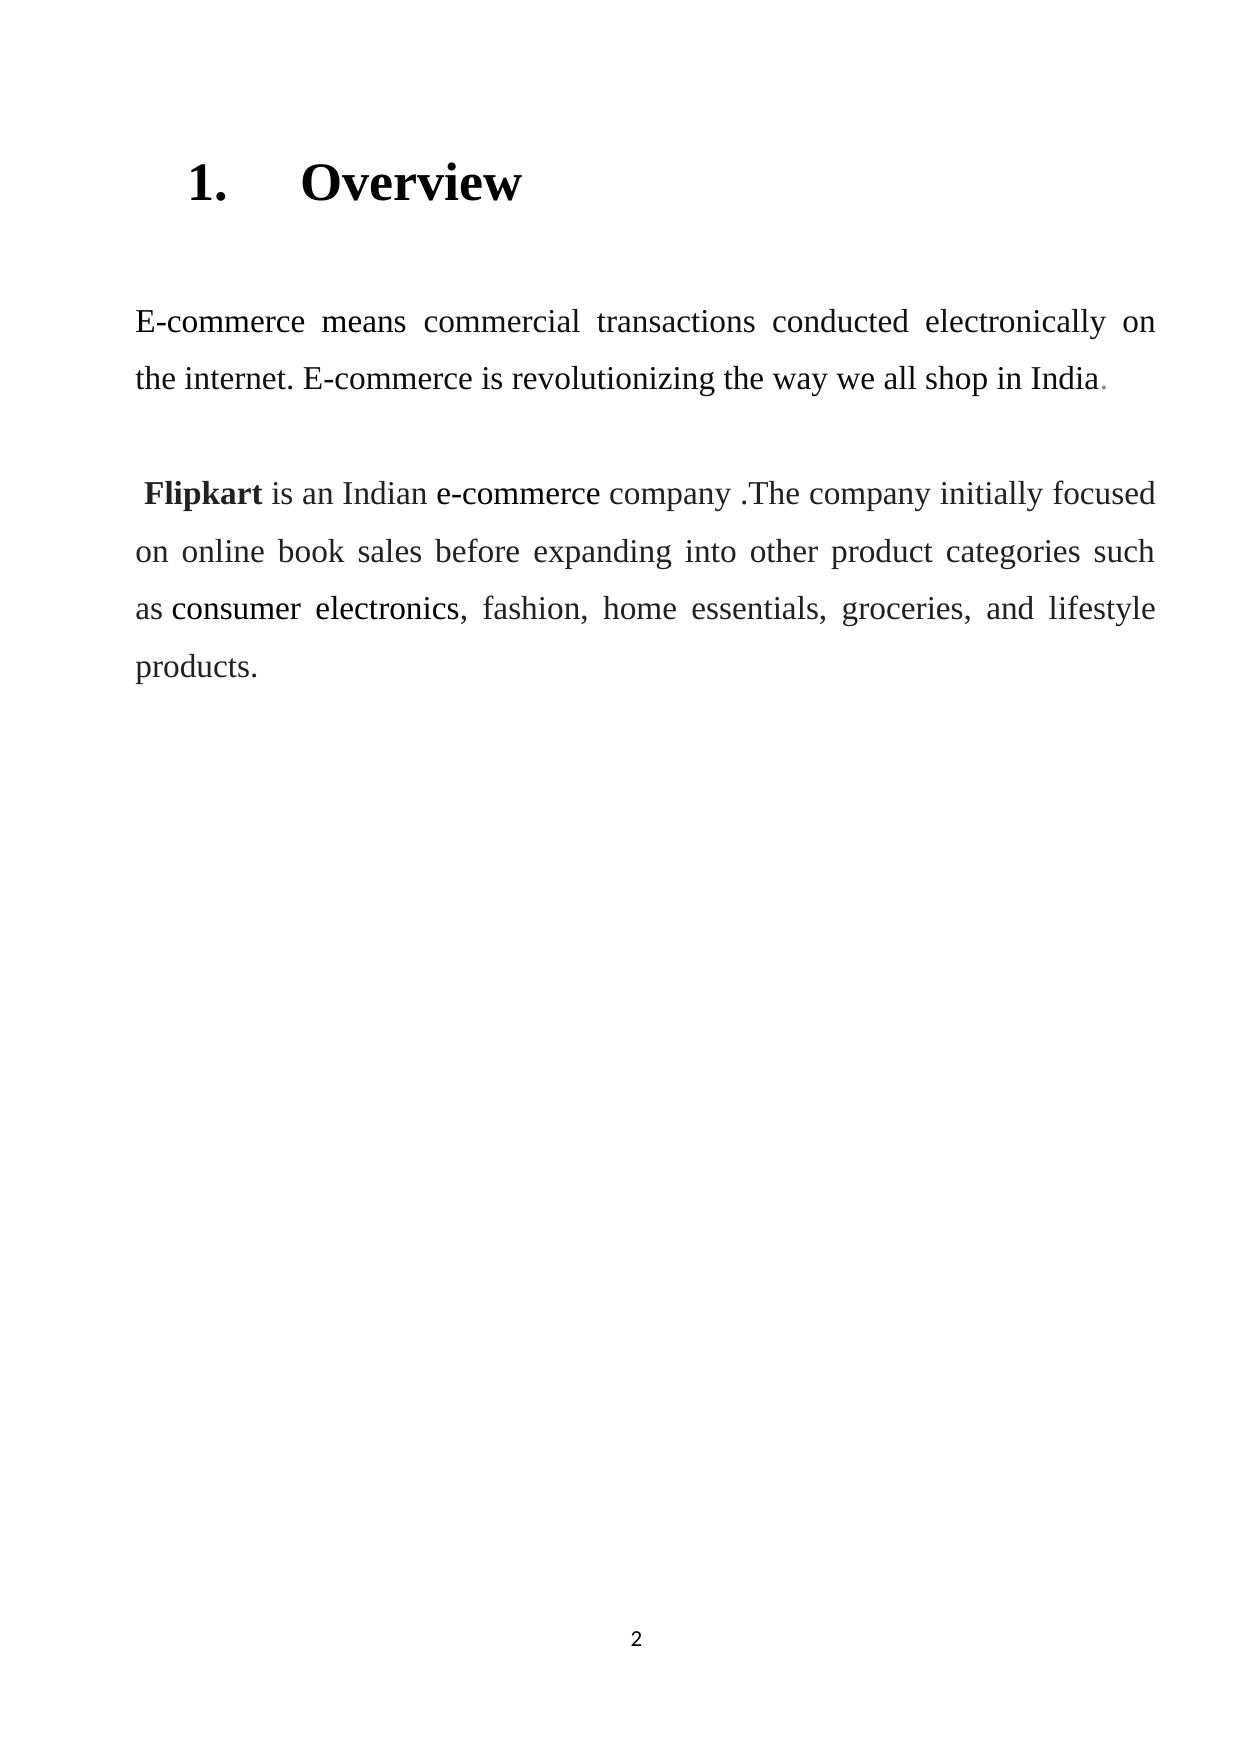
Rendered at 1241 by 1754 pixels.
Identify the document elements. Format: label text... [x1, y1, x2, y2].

text E-commerce means commercial transactions conducted electronically on the internet. E-commerce is revolutionizing the way we all shop in India. [135, 301, 1157, 397]
list Flipkart is an Indian e-commerce company .The company initially focused on online book sales before expanding into other product categories such as consumer electronics, fashion, home essentials, groceries, and lifestyle products. [135, 473, 1157, 531]
list Flipkart is an Indian e-commerce company .The company initially focused on online book sales before expanding into other product categories such as consumer electronics, fashion, home essentials, groceries, and lifestyle products. [135, 569, 1157, 684]
